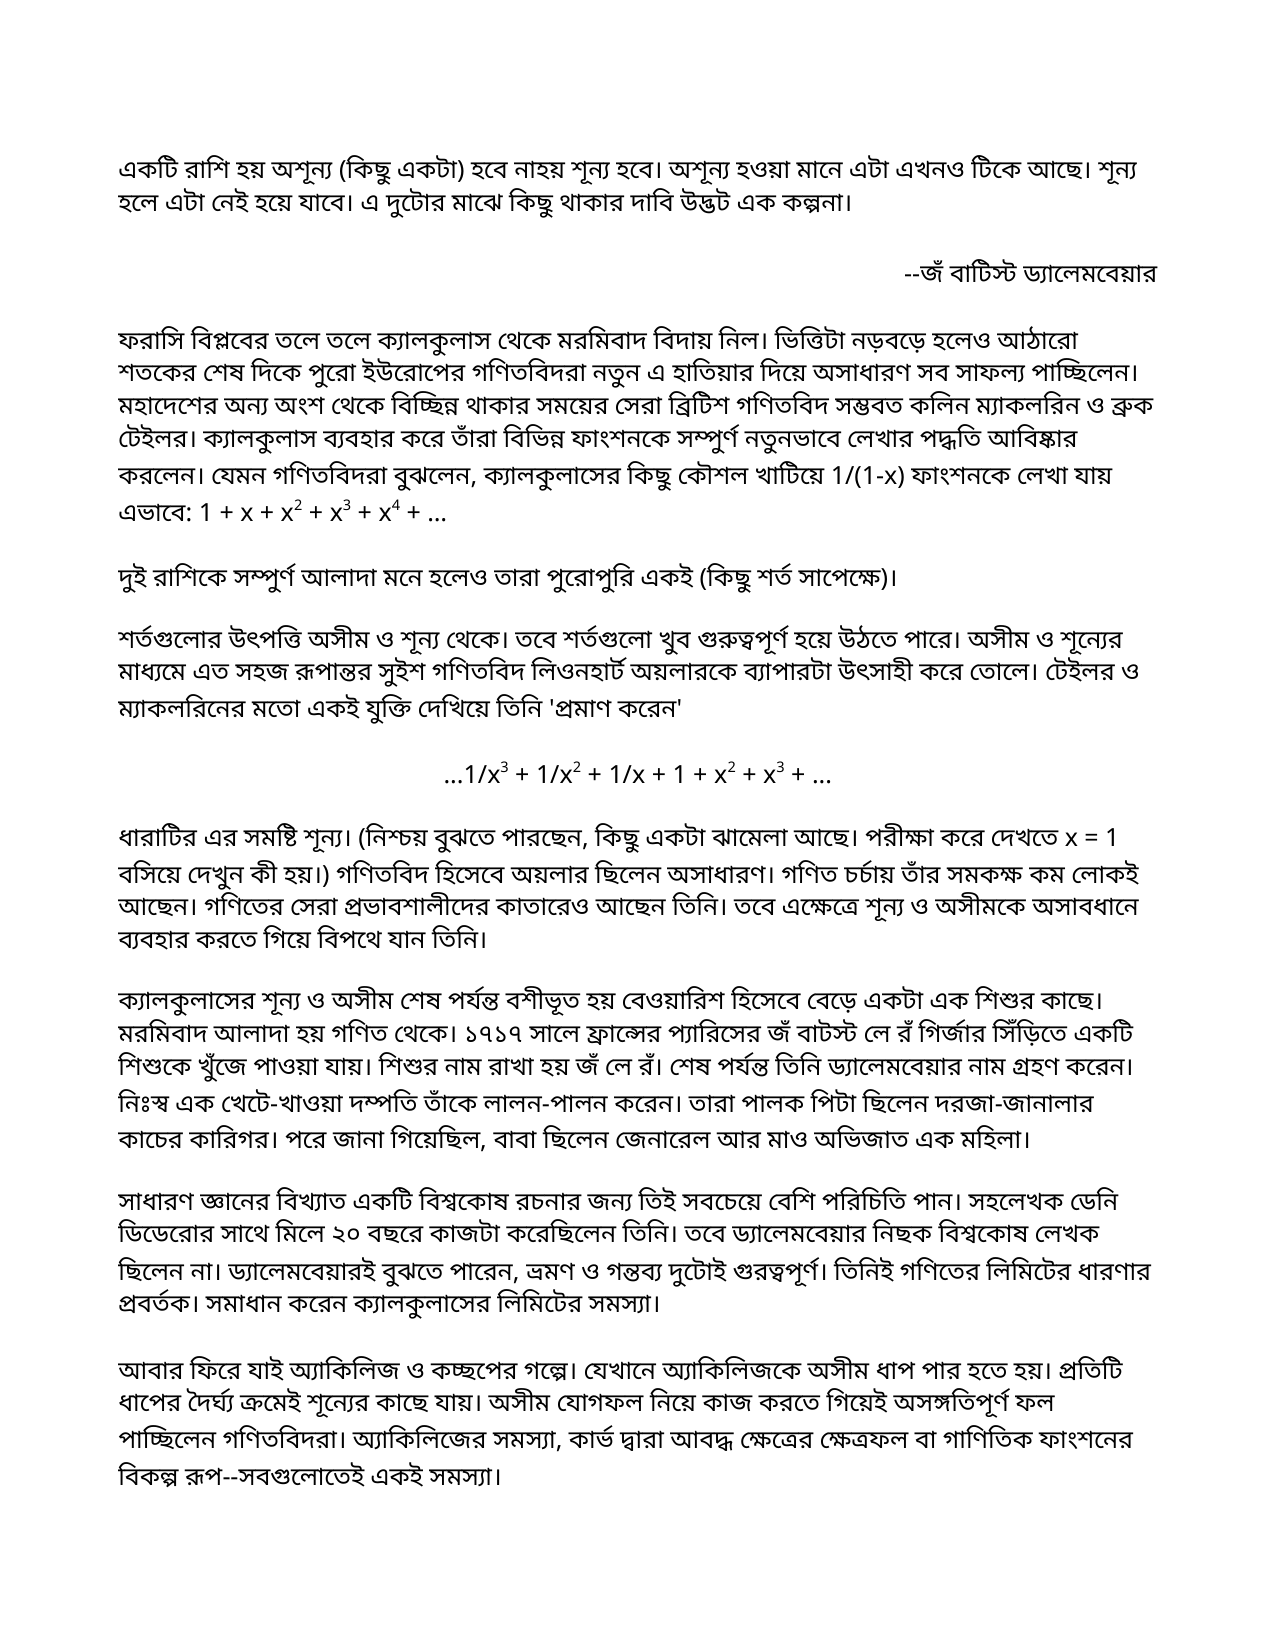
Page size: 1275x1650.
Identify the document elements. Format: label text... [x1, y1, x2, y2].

text --জঁ বাটিস্ট ড্যালেমবেয়ার [118, 256, 1157, 293]
text আবার ফিরে যাই অ্যাকিলিজ ও কচ্ছপের গল্পে। যেখানে অ্যাকিলিজকে অসীম ধাপ পার হতে হয়। প্রতিটি ধাপের দৈর্ঘ্য ক্রমেই শূন্যের কাছে যায়। অসীম যোগফল নিয়ে কাজ করতে গিয়েই অসঙ্গতিপূর্ণ ফল পাচ্ছিলেন গণিতবিদরা। অ্যাকিলিজের সমস্যা, কার্ভ দ্বারা আবদ্ধ ক্ষেত্রের ক্ষেত্রফল বা গাণিতিক ফাংশনের বিকল্প রূপ--সবগুলোতেই একই সমস্যা। [118, 1357, 1157, 1496]
text ফরাসি বিপ্লবের তলে তলে ক্যালকুলাস থেকে মরমিবাদ বিদায় নিল। ভিত্তিটা নড়বড়ে হলেও আঠারো শতকের শেষ দিকে পুরো ইউরোপের গণিতবিদরা নতুন এ হাতিয়ার দিয়ে অসাধারণ সব সাফল্য পাচ্ছিলেন। মহাদেশের অন্য অংশ থেকে বিচ্ছিন্ন থাকার সময়ের সেরা ব্রিটিশ গণিতবিদ সম্ভবত কলিন ম্যাকলরিন ও ব্রুক টেইলর। ক্যালকুলাস ব্যবহার করে তাঁরা বিভিন্ন ফাংশনকে সম্পুর্ণ নতুনভাবে লেখার পদ্ধতি আবিষ্কার করলেন। যেমন গণিতবিদরা বুঝলেন, ক্যালকুলাসের কিছু কৌশল খাটিয়ে 1/(1-x) ফাংশনকে লেখা যায় এভাবে: 1 + x + x2 + x3 + x4 + … [118, 327, 1157, 531]
text দুই রাশিকে সম্পুর্ণ আলাদা মনে হলেও তারা পুরোপুরি একই (কিছু শর্ত সাপেক্ষে)। [118, 560, 1157, 597]
text ধারাটির এর সমষ্টি শূন্য। (নিশ্চয় বুঝতে পারছেন, কিছু একটা ঝামেলা আছে। পরীক্ষা করে দেখতে x = 1 বসিয়ে দেখুন কী হয়।) গণিতবিদ হিসেবে অয়লার ছিলেন অসাধারণ। গণিত চর্চায় তাঁর সমকক্ষ কম লোকই আছেন। গণিতের সেরা প্রভাবশালীদের কাতারেও আছেন তিনি। তবে এক্ষেত্রে শূন্য ও অসীমকে অসাবধানে ব্যবহার করতে গিয়ে বিপথে যান তিনি। [118, 819, 1157, 959]
text একটি রাশি হয় অশূন্য (কিছু একটা) হবে নাহয় শূন্য হবে। অশূন্য হওয়া মানে এটা এখনও টিকে আছে। শূন্য হলে এটা নেই হয়ে যাবে। এ দুটোর মাঝে কিছু থাকার দাবি উদ্ভট এক কল্পনা। [118, 152, 1157, 222]
text ক্যালকুলাসের শূন্য ও অসীম শেষ পর্যন্ত বশীভূত হয় বেওয়ারিশ হিসেবে বেড়ে একটা এক শিশুর কাছে। মরমিবাদ আলাদা হয় গণিত থেকে। ১৭১৭ সালে ফ্রান্সের প্যারিসের জঁ বাটস্ট লে রঁ গির্জার সিঁড়িতে একটি শিশুকে খুঁজে পাওয়া যায়। শিশুর নাম রাখা হয় জঁ লে রঁ। শেষ পর্যন্ত তিনি ড্যালেমবেয়ার নাম গ্রহণ করেন। নিঃস্ব এক খেটে-খাওয়া দম্পতি তাঁকে লালন-পালন করেন। তারা পালক পিটা ছিলেন দরজা-জানালার কাচের কারিগর। পরে জানা গিয়েছিল, বাবা ছিলেন জেনারেল আর মাও অভিজাত এক মহিলা। [118, 987, 1157, 1159]
text ...1/x3 + 1/x2 + 1/x + 1 + x2 + x3 + ... [118, 757, 1157, 791]
text সাধারণ জ্ঞানের বিখ্যাত একটি বিশ্বকোষ রচনার জন্য তিই সবচেয়ে বেশি পরিচিতি পান। সহলেখক ডেনি ডিডেরোর সাথে মিলে ২০ বছরে কাজটা করেছিলেন তিনি। তবে ড্যালেমবেয়ার নিছক বিশ্বকোষ লেখক ছিলেন না। ড্যালেমবেয়ারই বুঝতে পারেন, ভ্রমণ ও গন্তব্য দুটোই গুরত্বপূর্ণ। তিনিই গণিতের লিমিটের ধারণার প্রবর্তক। সমাধান করেন ক্যালকুলাসের লিমিটের সমস্যা। [118, 1188, 1157, 1323]
text শর্তগুলোর উৎপত্তি অসীম ও শূন্য থেকে। তবে শর্তগুলো খুব গুরুত্বপূর্ণ হয়ে উঠতে পারে। অসীম ও শূন্যের মাধ্যমে এত সহজ রূপান্তর সুইশ গণিতবিদ লিওনহার্ট অয়লারকে ব্যাপারটা উৎসাহী করে তোলে। টেইলর ও ম্যাকলরিনের মতো একই যুক্তি দেখিয়ে তিনি 'প্রমাণ করেন' [118, 626, 1157, 728]
